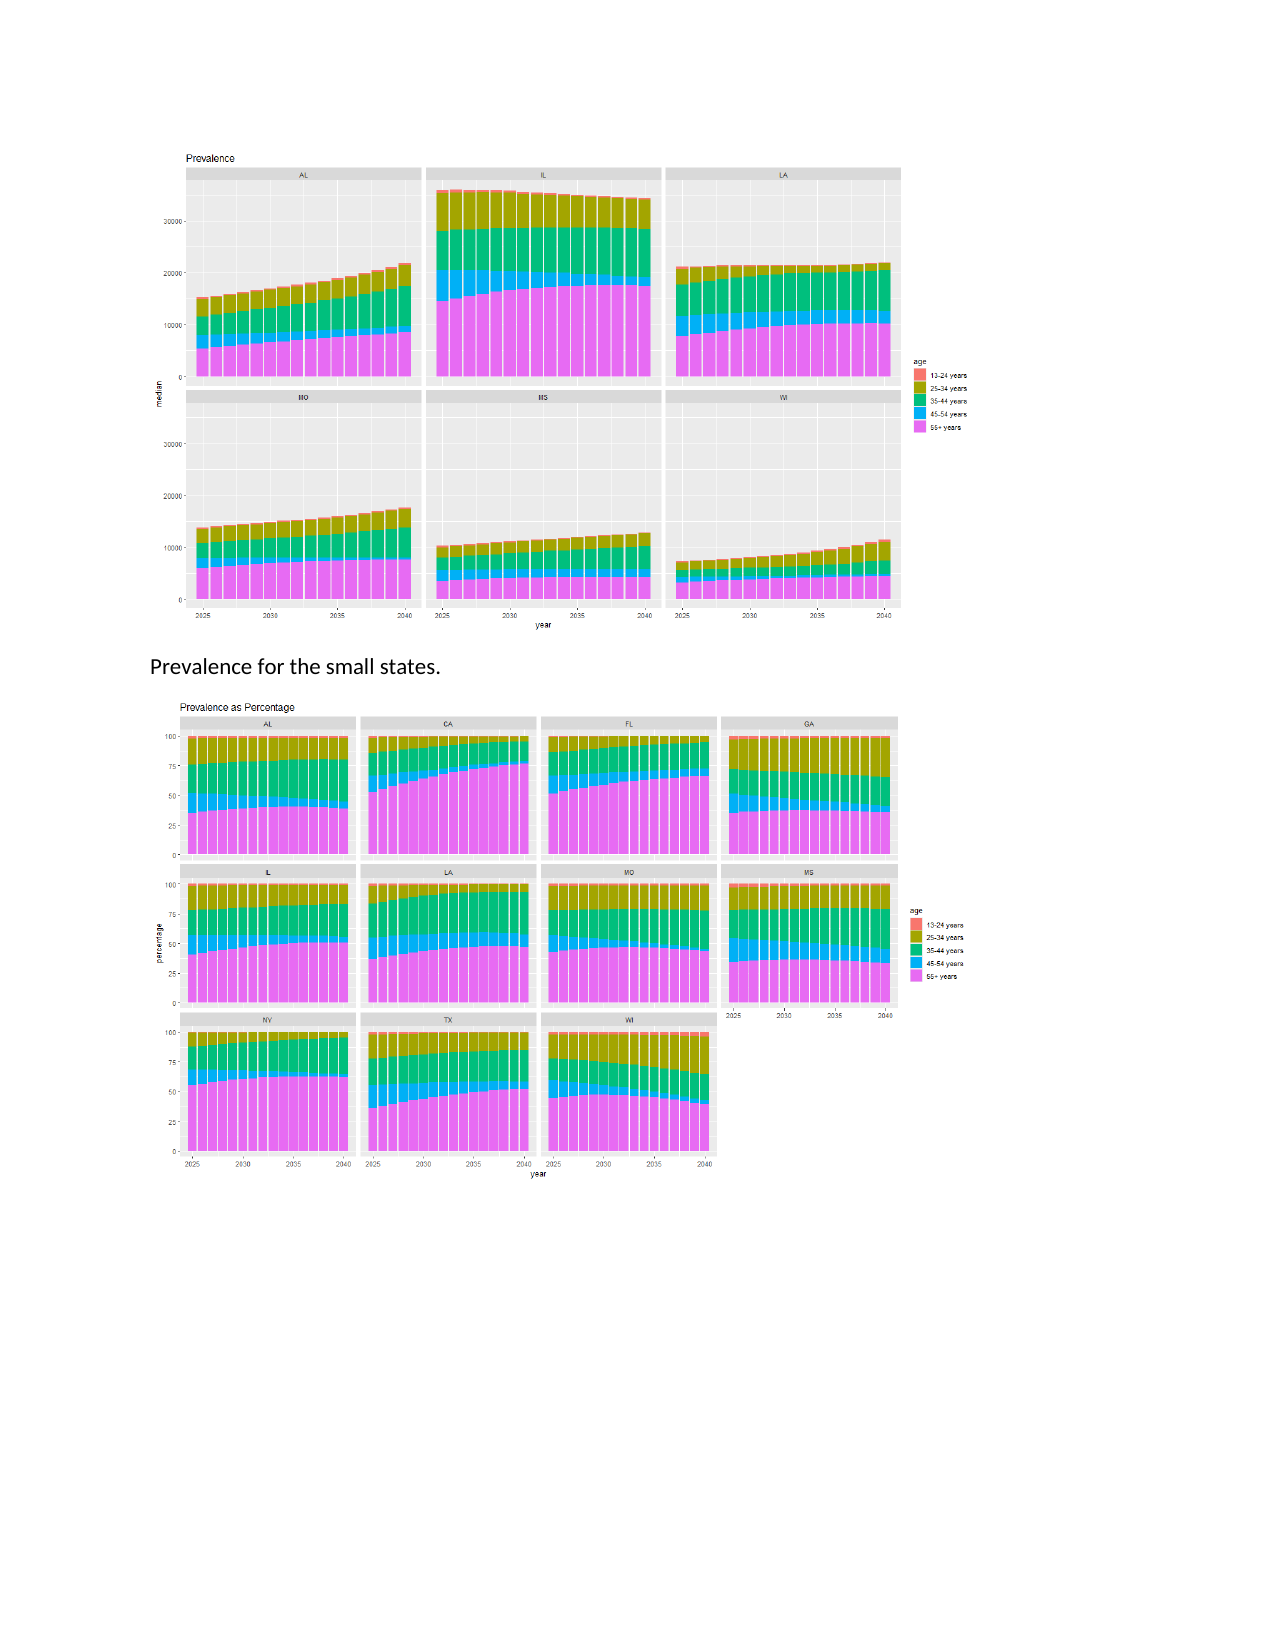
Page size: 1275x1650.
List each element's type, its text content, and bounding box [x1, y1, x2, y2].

picture [150, 150, 972, 633]
picture [150, 698, 972, 1182]
text Prevalence for the small states. [150, 652, 1125, 680]
